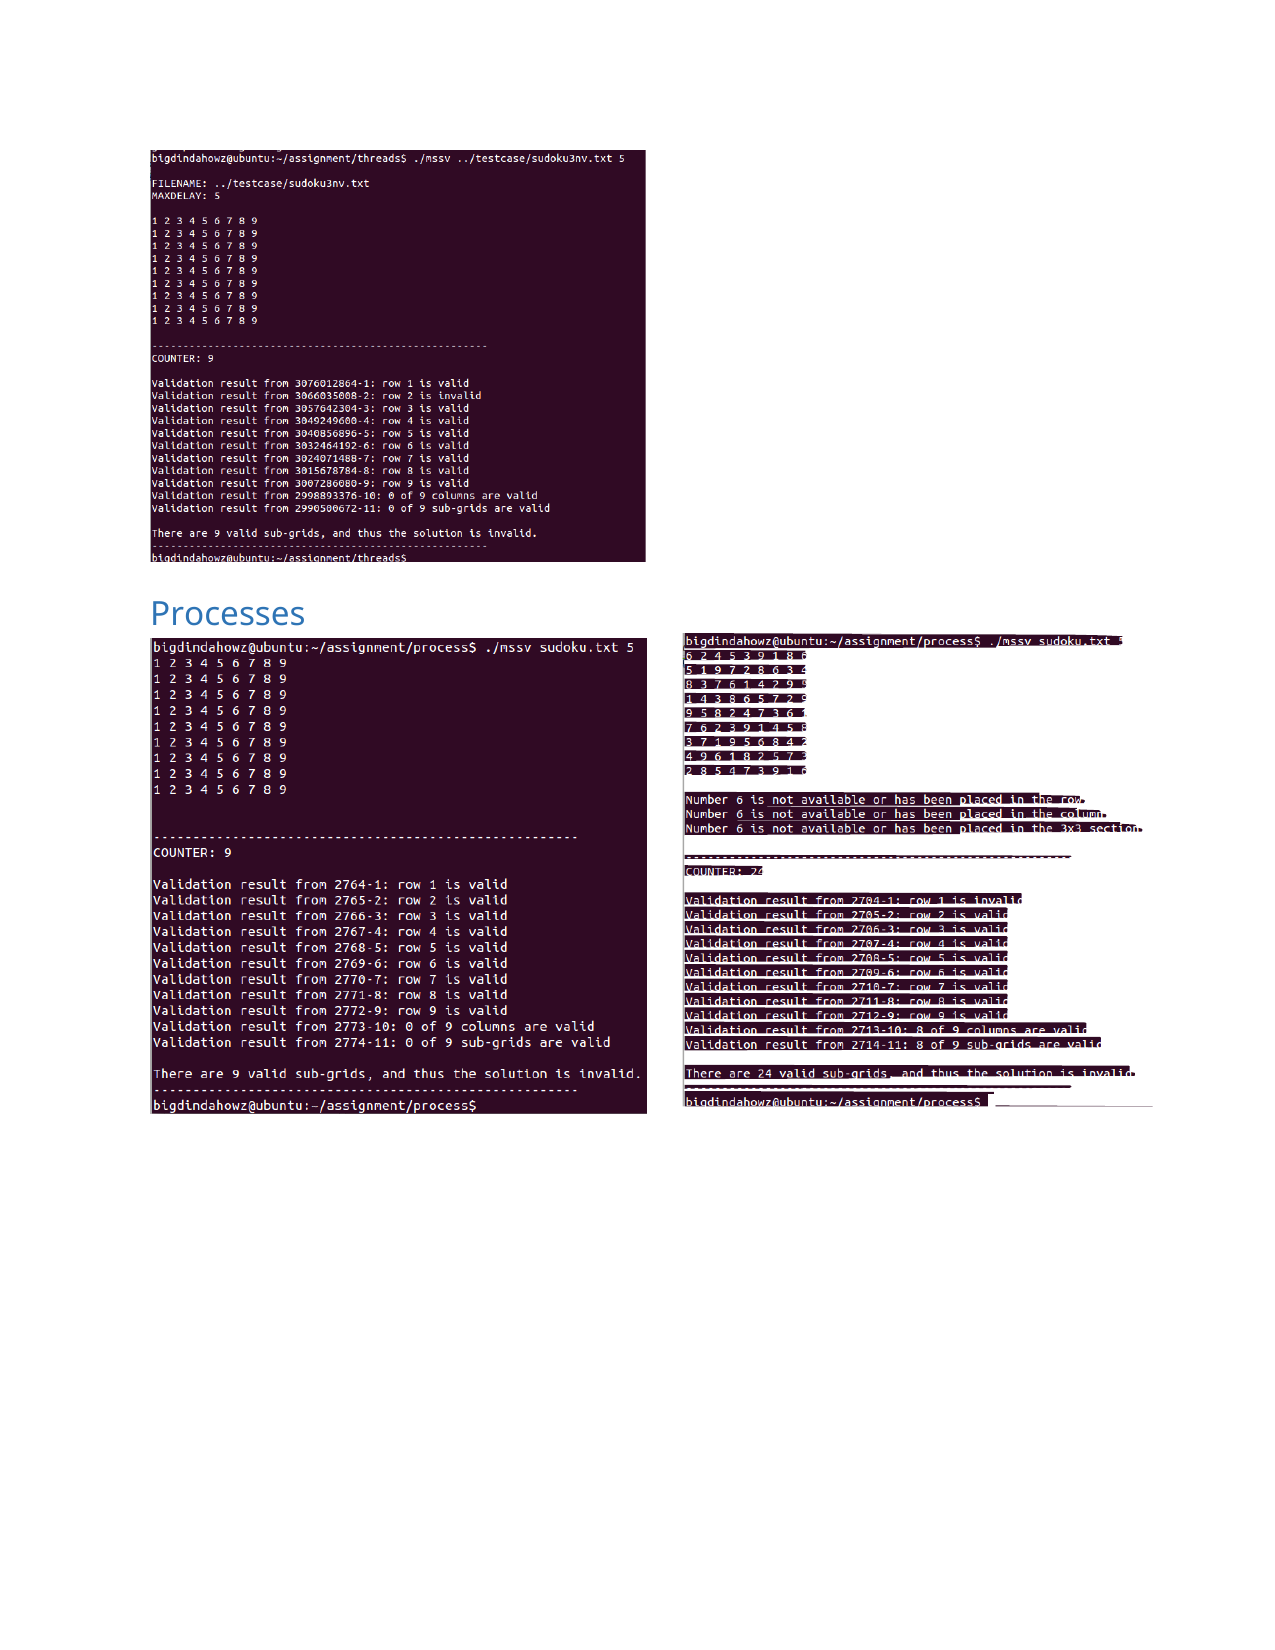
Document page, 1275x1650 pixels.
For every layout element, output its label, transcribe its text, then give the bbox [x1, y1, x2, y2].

picture [682, 633, 1154, 1107]
subtitle Processes [150, 590, 1125, 635]
picture [150, 638, 647, 1114]
picture [150, 150, 646, 562]
